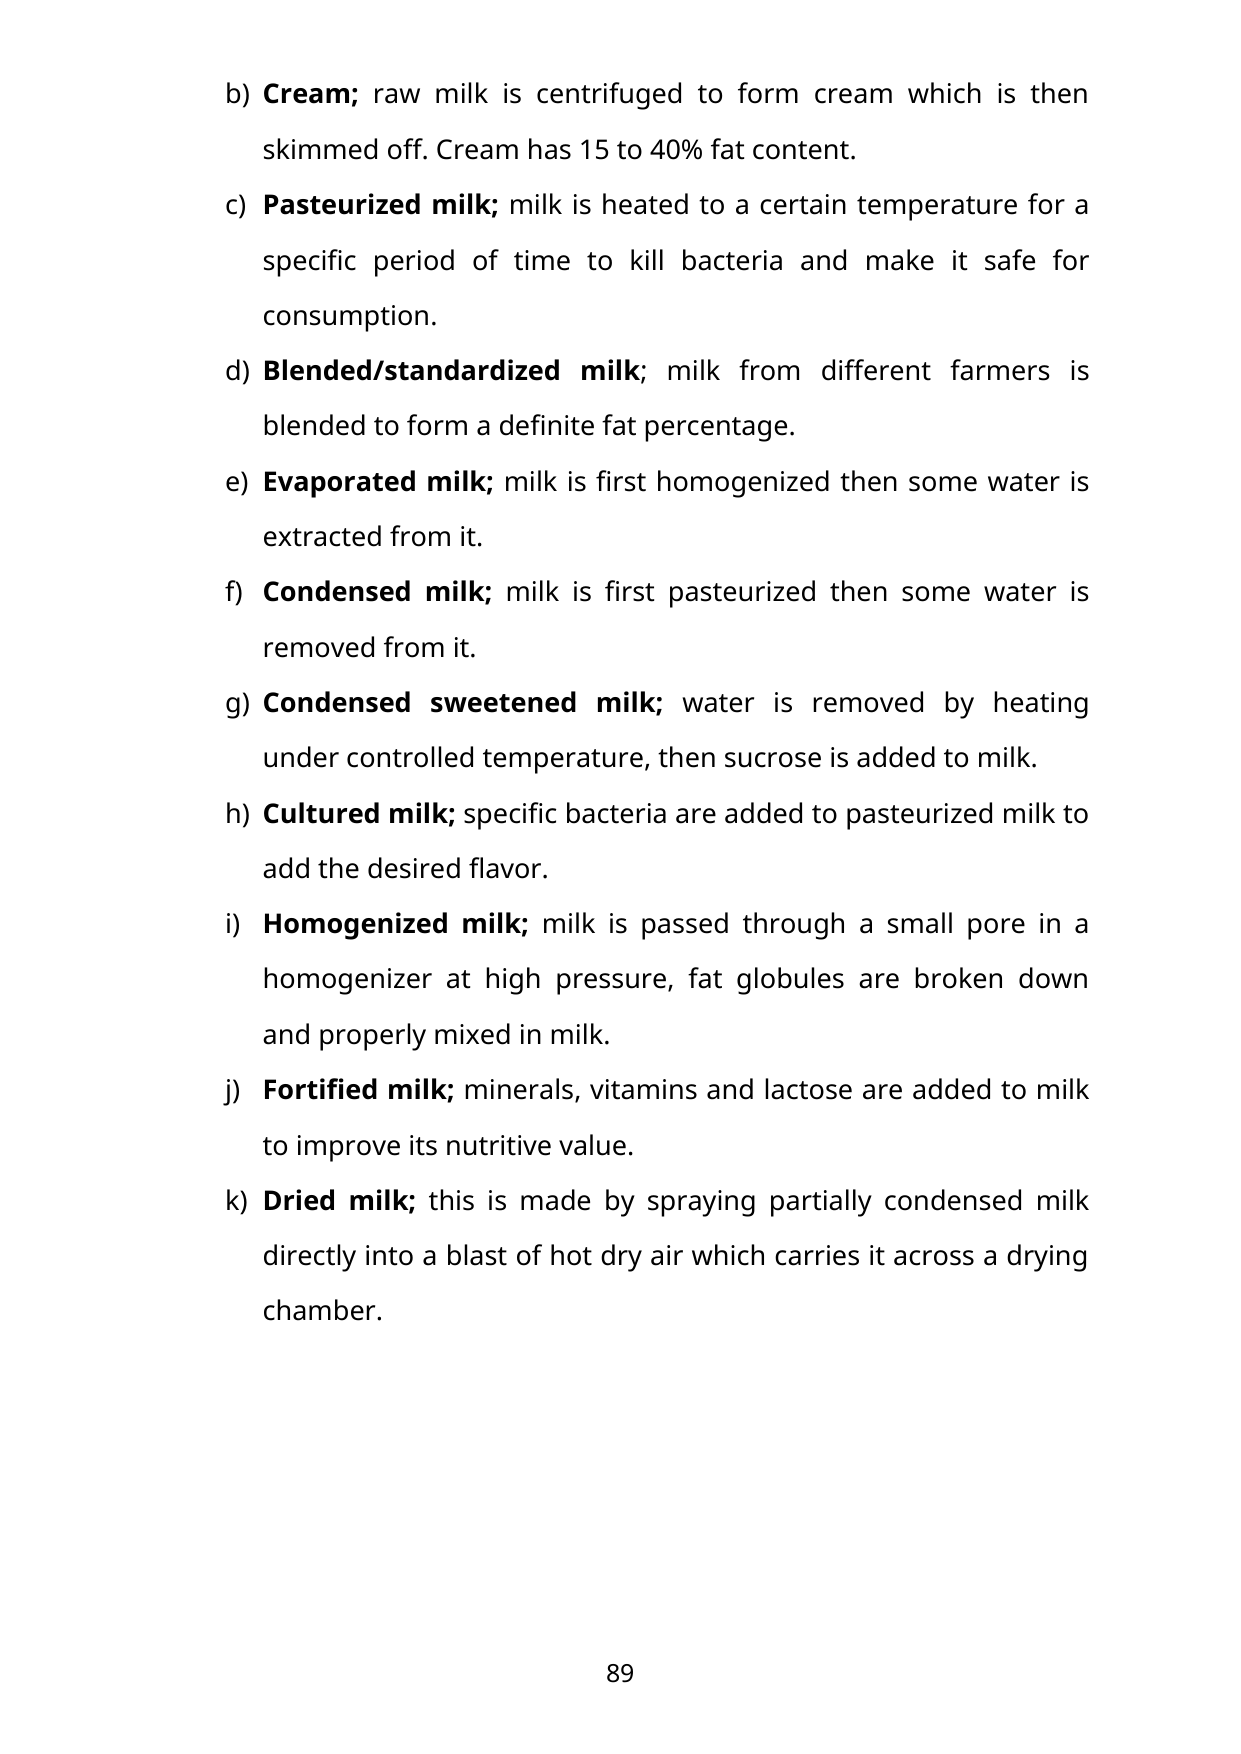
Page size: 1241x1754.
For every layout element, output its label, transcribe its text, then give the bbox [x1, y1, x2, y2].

list Condensed sweetened milk; water is removed by heating under controlled temperature, then sucrose is added to milk. [225, 683, 1090, 776]
list Cultured milk; specific bacteria are added to pasteurized milk to add the desired flavor. [225, 794, 1090, 886]
list Blended/standardized milk; milk from different farmers is blended to form a definite fat percentage. [225, 352, 1090, 444]
list Pasteurized milk; milk is heated to a certain temperature for a specific period of time to kill bacteria and make it safe for consumption. [225, 186, 1090, 333]
list Fortified milk; minerals, vitamins and lactose are added to milk to improve its nutritive value. [225, 1071, 1090, 1163]
list Condensed milk; milk is first pasteurized then some water is removed from it. [225, 573, 1090, 665]
list Evaporated milk; milk is first homogenized then some water is extracted from it. [225, 462, 1090, 554]
list Homogenized milk; milk is passed through a small pore in a homogenizer at high pressure, fat globules are broken down and properly mixed in milk. [225, 905, 1090, 1052]
list Cream; raw milk is centrifuged to form cream which is then skimmed off. Cream has 15 to 40% fat content. [225, 75, 1090, 167]
list Dried milk; this is made by spraying partially condensed milk directly into a blast of hot dry air which carries it across a drying chamber. [225, 1181, 1090, 1329]
